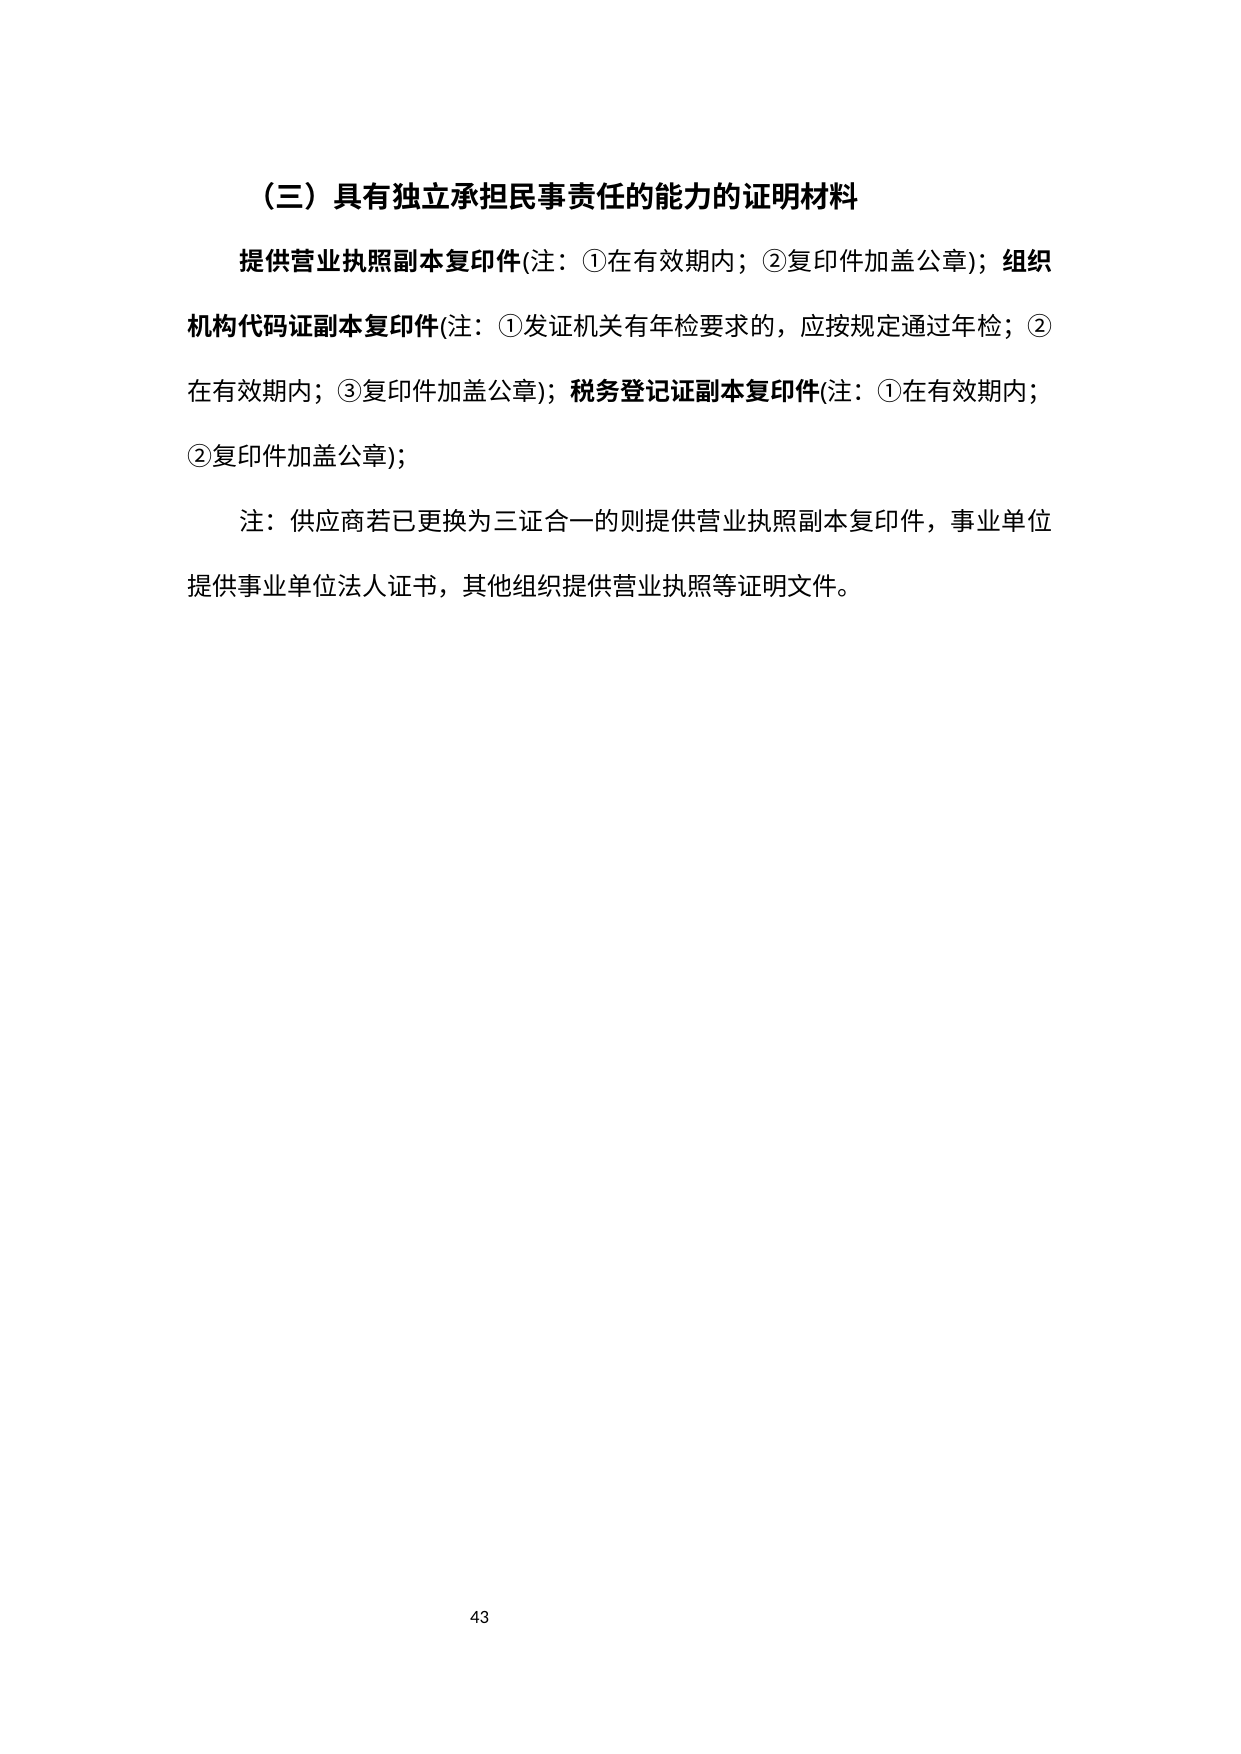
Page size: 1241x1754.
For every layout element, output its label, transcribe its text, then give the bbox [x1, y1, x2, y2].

subtitle （三）具有独立承担民事责任的能力的证明材料 [187, 162, 1053, 227]
text 提供营业执照副本复印件(注：①在有效期内；②复印件加盖公章)；组织机构代码证副本复印件(注：①发证机关有年检要求的，应按规定通过年检；②在有效期内；③复印件加盖公章)；税务登记证副本复印件(注：①在有效期内；②复印件加盖公章)； [187, 227, 1053, 487]
text 注：供应商若已更换为三证合一的则提供营业执照副本复印件，事业单位提供事业单位法人证书，其他组织提供营业执照等证明文件。 [187, 487, 1053, 617]
